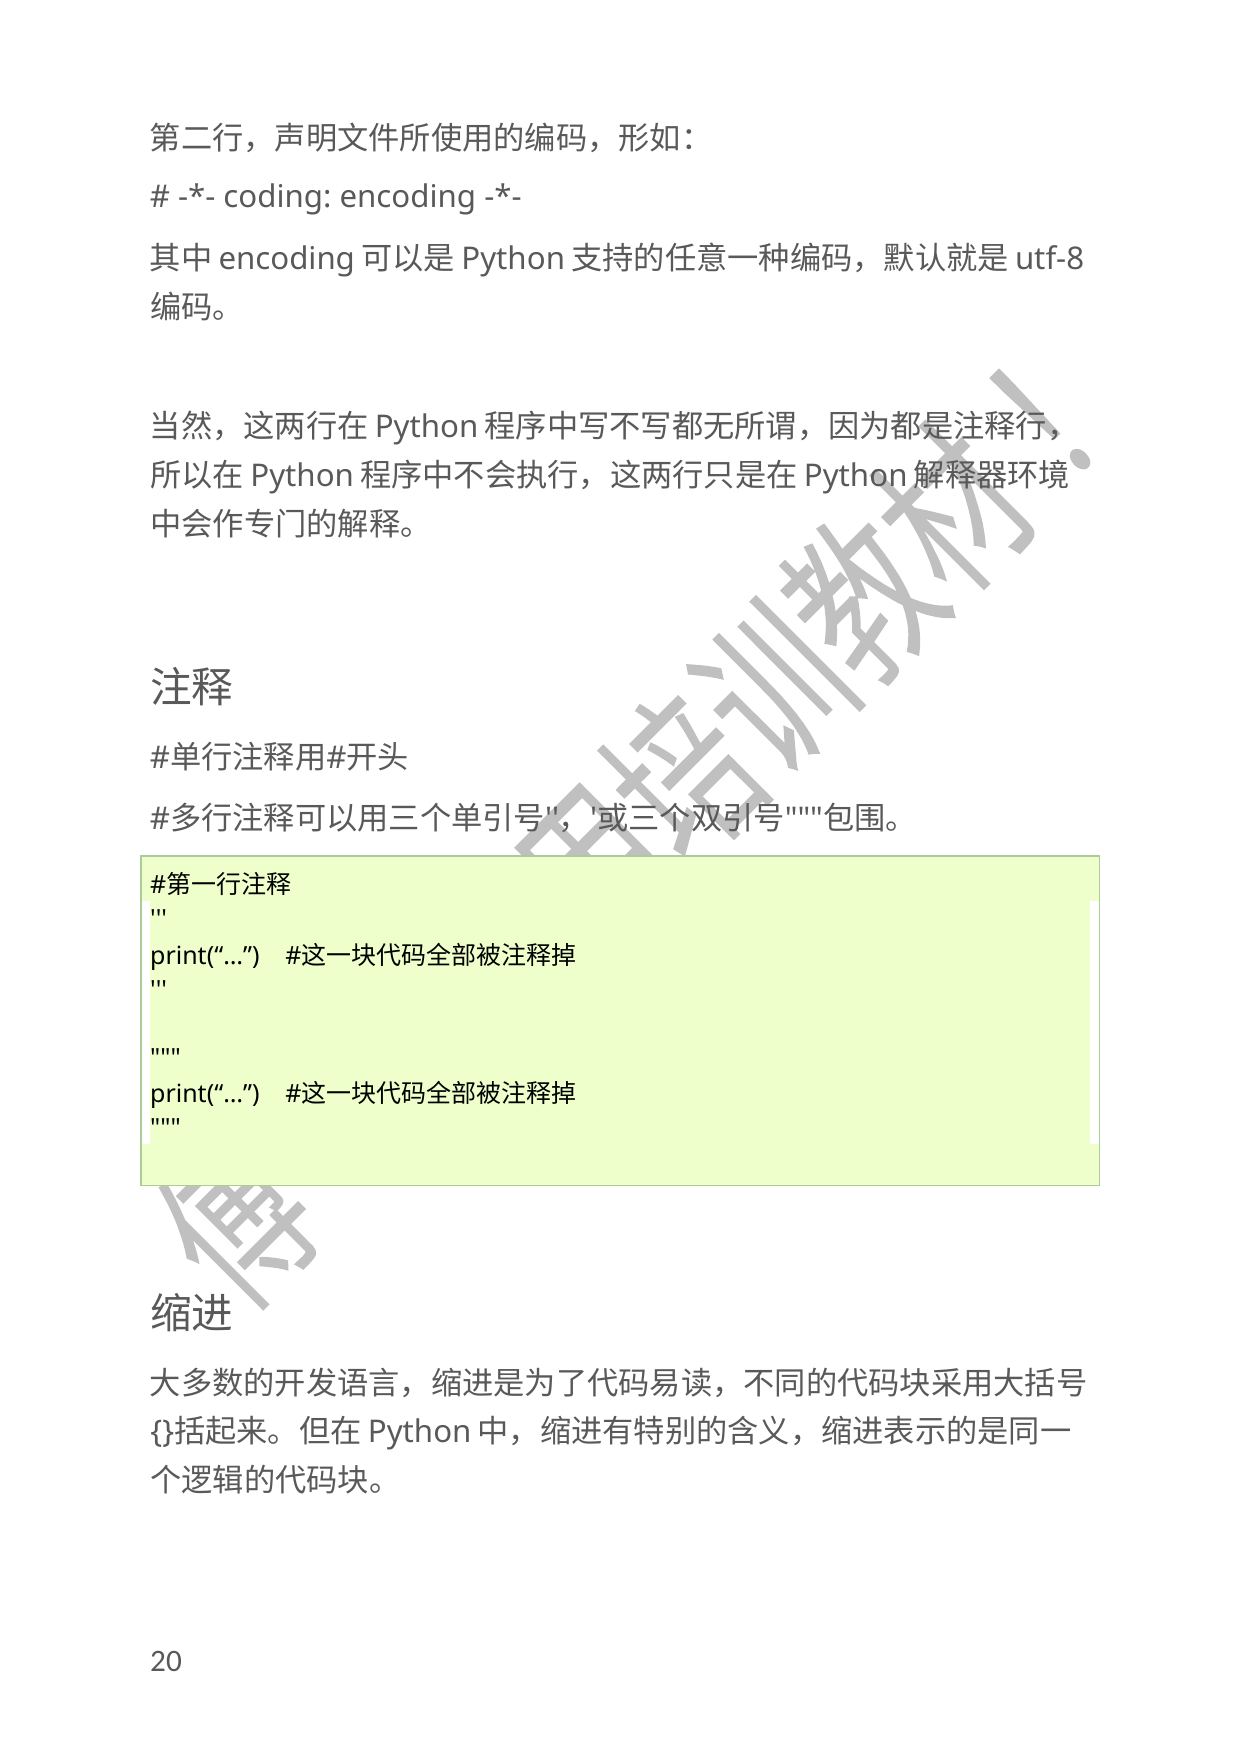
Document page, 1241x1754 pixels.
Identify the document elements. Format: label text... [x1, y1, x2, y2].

subtitle 注释 [150, 654, 1090, 715]
list # -*- coding: encoding -*- [149, 174, 1090, 217]
list 当然，这两行在Python程序中写不写都无所谓，因为都是注释行，所以在Python程序中不会执行，这两行只是在Python解释器环境中会作专门的解释。 [149, 401, 1090, 544]
list #单行注释用#开头 [149, 732, 1090, 777]
text #第一行注释 [142, 857, 1099, 901]
list 其中encoding可以是Python支持的任意一种编码，默认就是utf-8编码。 [149, 233, 1090, 327]
text """ [150, 1110, 1090, 1134]
text print(“…”) #这一块代码全部被注释掉 [150, 935, 1090, 971]
text """ [150, 1039, 1090, 1074]
list 大多数的开发语言，缩进是为了代码易读，不同的代码块采用大括号{}括起来。但在Python中，缩进有特别的含义，缩进表示的是同一个逻辑的代码块。 [149, 1358, 1090, 1501]
text ''' [150, 971, 1090, 1006]
subtitle 缩进 [150, 1280, 1090, 1341]
text print(“…”) #这一块代码全部被注释掉 [150, 1074, 1090, 1110]
list #多行注释可以用三个单引号''，'或三个双引号"""包围。 [149, 793, 1090, 839]
list 第二行，声明文件所使用的编码，形如： [149, 113, 1090, 158]
text ''' [150, 901, 1090, 935]
